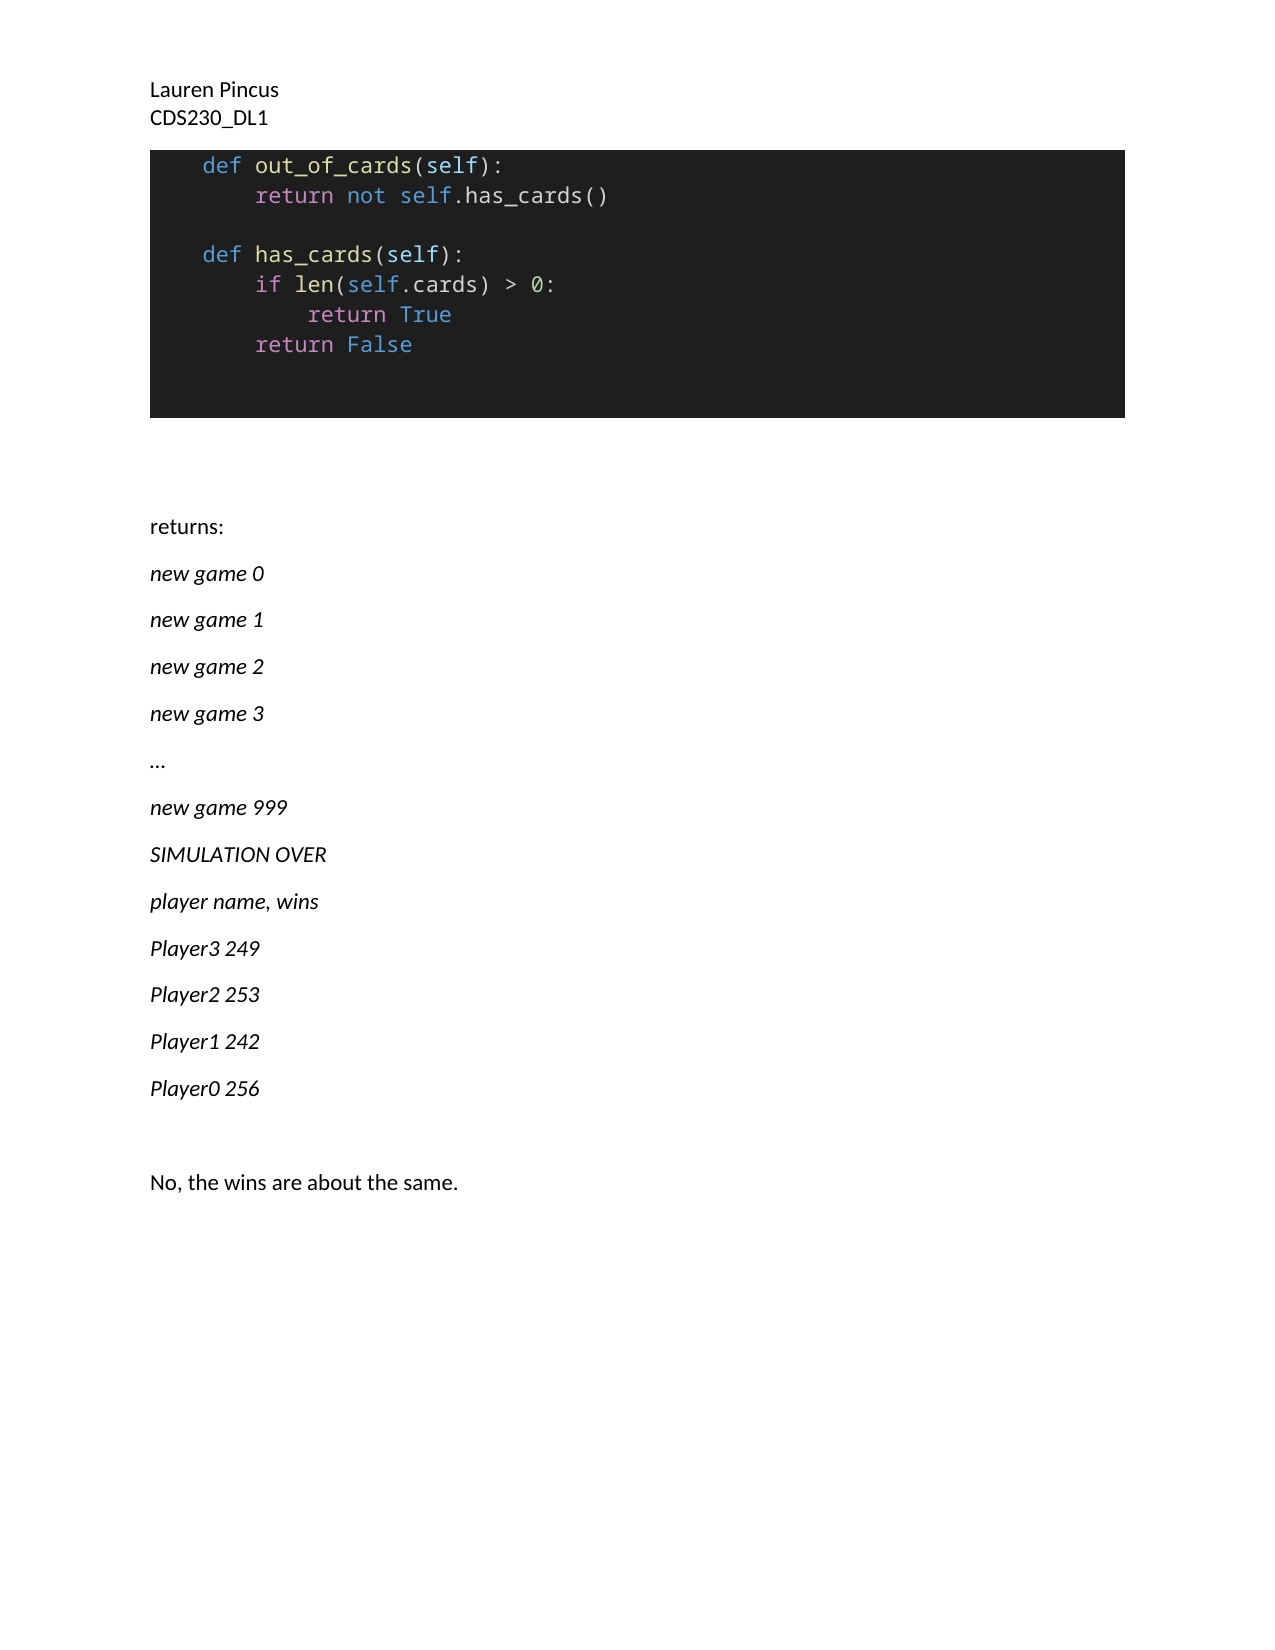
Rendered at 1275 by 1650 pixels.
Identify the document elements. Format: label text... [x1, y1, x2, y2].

text new game 999 [150, 793, 1125, 821]
text def out_of_cards(self): [150, 150, 1125, 180]
text Player0 256 [150, 1074, 1125, 1102]
text new game 2 [150, 652, 1125, 680]
text Player2 253 [150, 981, 1125, 1008]
text return not self.has_cards() [150, 180, 1125, 209]
text SIMULATION OVER [150, 840, 1125, 868]
text Player1 242 [150, 1027, 1125, 1055]
text return False [150, 329, 1125, 358]
text new game 1 [150, 606, 1125, 633]
text def has_cards(self): [150, 239, 1125, 269]
text … [150, 746, 1125, 774]
text if len(self.cards) > 0: [150, 269, 1125, 299]
text returns: [150, 512, 1125, 540]
text new game 3 [150, 699, 1125, 727]
text No, the wins are about the same. [150, 1168, 1125, 1196]
text Player3 249 [150, 934, 1125, 962]
text player name, wins [150, 887, 1125, 915]
text return True [150, 299, 1125, 329]
text new game 0 [150, 559, 1125, 587]
